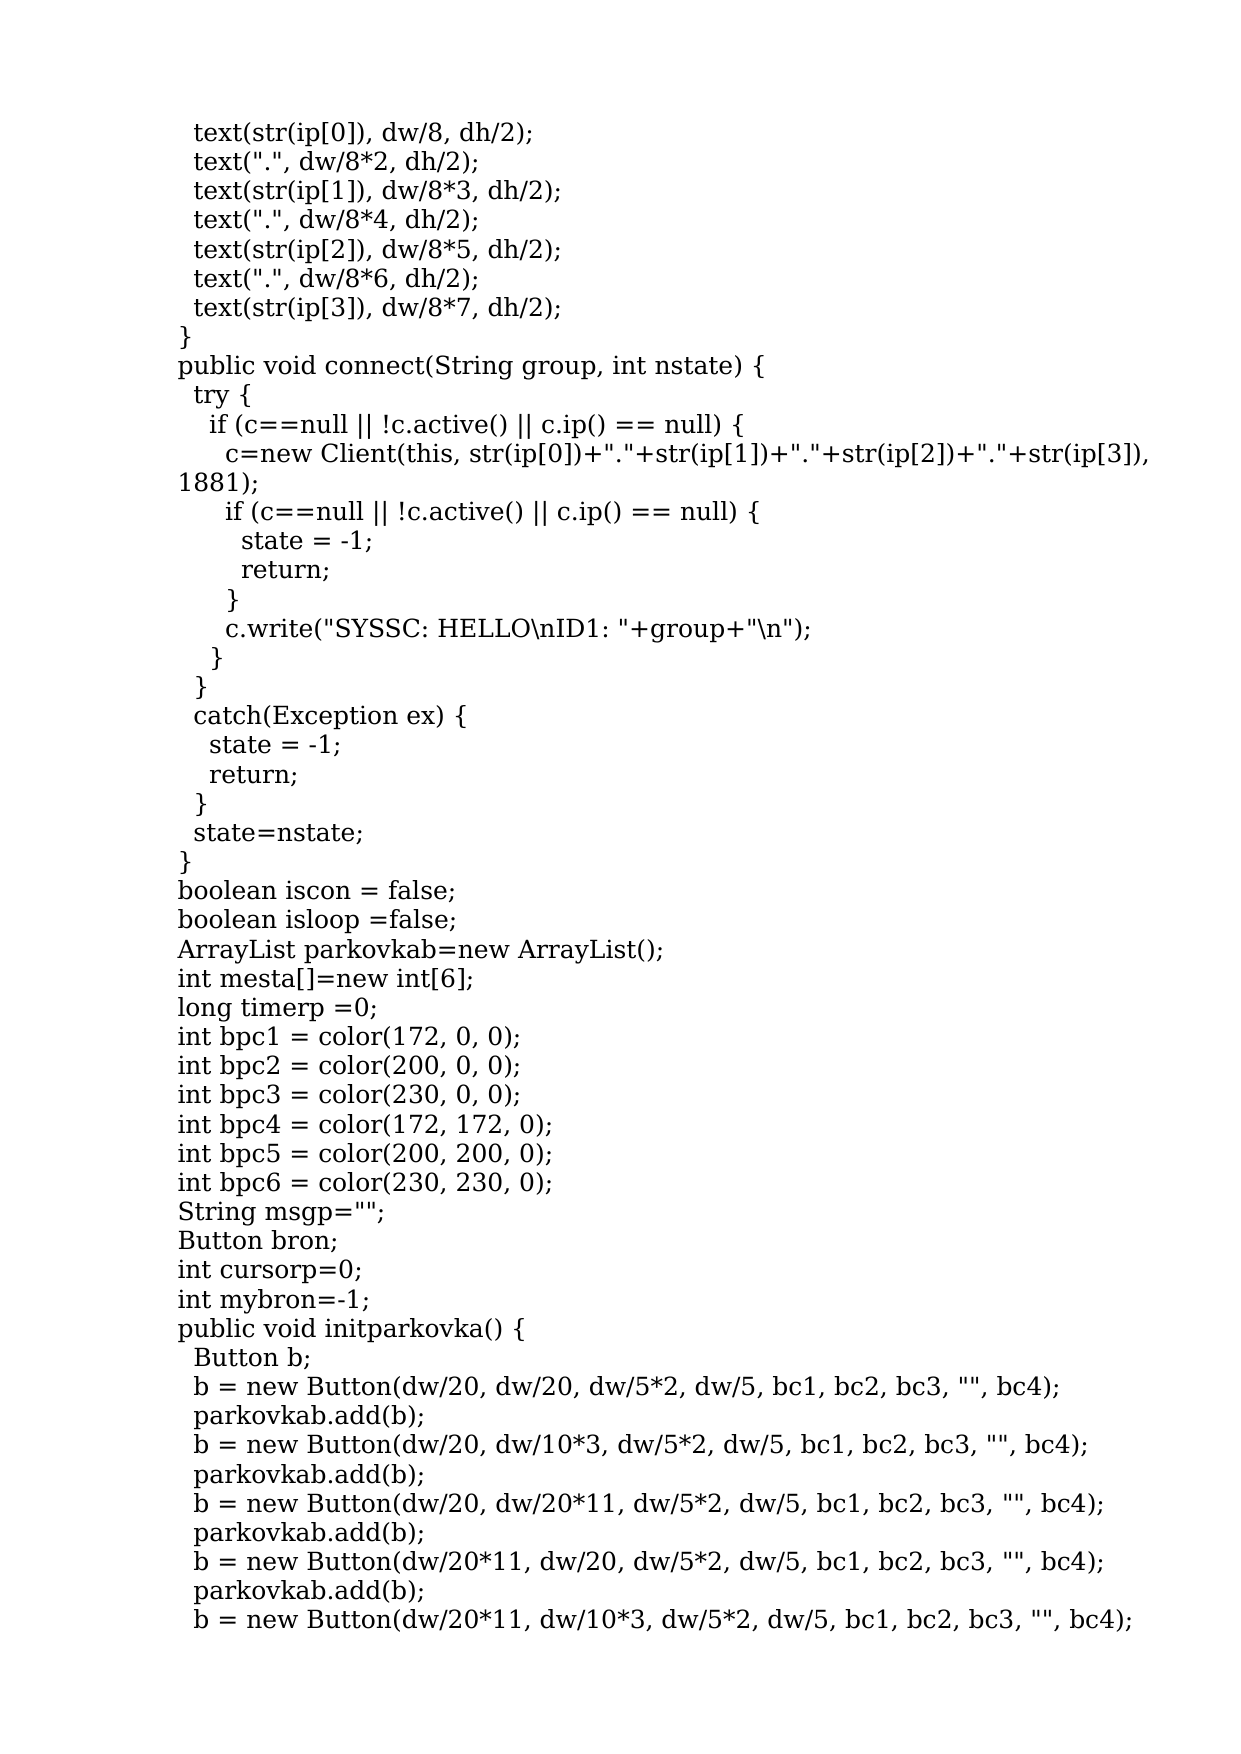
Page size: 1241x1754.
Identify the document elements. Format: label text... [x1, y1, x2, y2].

text int cursorp=0; [177, 1256, 1152, 1285]
text text(str(ip[0]), dw/8, dh/2); [177, 118, 1152, 147]
text try { [177, 381, 1152, 410]
text public void initparkovka() { [177, 1314, 1152, 1343]
text text(str(ip[3]), dw/8*7, dh/2); [177, 293, 1152, 322]
text int bpc2 = color(200, 0, 0); [177, 1051, 1152, 1081]
text Button b; [177, 1343, 1152, 1372]
text int bpc3 = color(230, 0, 0); [177, 1081, 1152, 1110]
text b = new Button(dw/20*11, dw/10*3, dw/5*2, dw/5, bc1, bc2, bc3, "", bc4); [177, 1606, 1152, 1635]
text Button bron; [177, 1226, 1152, 1256]
text if (c==null || !c.active() || c.ip() == null) { [177, 497, 1152, 526]
text state = -1; [177, 731, 1152, 760]
text boolean isloop =false; [177, 906, 1152, 935]
text int mybron=-1; [177, 1285, 1152, 1314]
text ArrayList parkovkab=new ArrayList(); [177, 935, 1152, 964]
text int bpc1 = color(172, 0, 0); [177, 1022, 1152, 1051]
text parkovkab.add(b); [177, 1518, 1152, 1547]
text } [177, 322, 1152, 351]
text text(".", dw/8*2, dh/2); [177, 147, 1152, 176]
text b = new Button(dw/20, dw/20*11, dw/5*2, dw/5, bc1, bc2, bc3, "", bc4); [177, 1489, 1152, 1518]
text } [177, 672, 1152, 701]
text parkovkab.add(b); [177, 1401, 1152, 1431]
text c.write("SYSSC: HELLO\nID1: "+group+"\n"); [177, 614, 1152, 643]
text } [177, 585, 1152, 614]
text } [177, 643, 1152, 672]
text long timerp =0; [177, 993, 1152, 1022]
text state = -1; [177, 526, 1152, 556]
text b = new Button(dw/20, dw/10*3, dw/5*2, dw/5, bc1, bc2, bc3, "", bc4); [177, 1431, 1152, 1460]
text if (c==null || !c.active() || c.ip() == null) { [177, 410, 1152, 439]
text text(str(ip[2]), dw/8*5, dh/2); [177, 235, 1152, 264]
text int mesta[]=new int[6]; [177, 964, 1152, 993]
text text(".", dw/8*4, dh/2); [177, 206, 1152, 235]
text parkovkab.add(b); [177, 1460, 1152, 1489]
text public void connect(String group, int nstate) { [177, 351, 1152, 381]
text text(str(ip[1]), dw/8*3, dh/2); [177, 176, 1152, 206]
text } [177, 847, 1152, 876]
text } [177, 789, 1152, 818]
text String msgp=""; [177, 1197, 1152, 1226]
text c=new Client(this, str(ip[0])+"."+str(ip[1])+"."+str(ip[2])+"."+str(ip[3]), 1881); [177, 439, 1152, 497]
text b = new Button(dw/20, dw/20, dw/5*2, dw/5, bc1, bc2, bc3, "", bc4); [177, 1372, 1152, 1401]
text int bpc5 = color(200, 200, 0); [177, 1139, 1152, 1168]
text parkovkab.add(b); [177, 1576, 1152, 1606]
text b = new Button(dw/20*11, dw/20, dw/5*2, dw/5, bc1, bc2, bc3, "", bc4); [177, 1547, 1152, 1576]
text state=nstate; [177, 818, 1152, 847]
text int bpc4 = color(172, 172, 0); [177, 1110, 1152, 1139]
text boolean iscon = false; [177, 876, 1152, 906]
text return; [177, 556, 1152, 585]
text int bpc6 = color(230, 230, 0); [177, 1168, 1152, 1197]
text catch(Exception ex) { [177, 701, 1152, 731]
text return; [177, 760, 1152, 789]
text text(".", dw/8*6, dh/2); [177, 264, 1152, 293]
